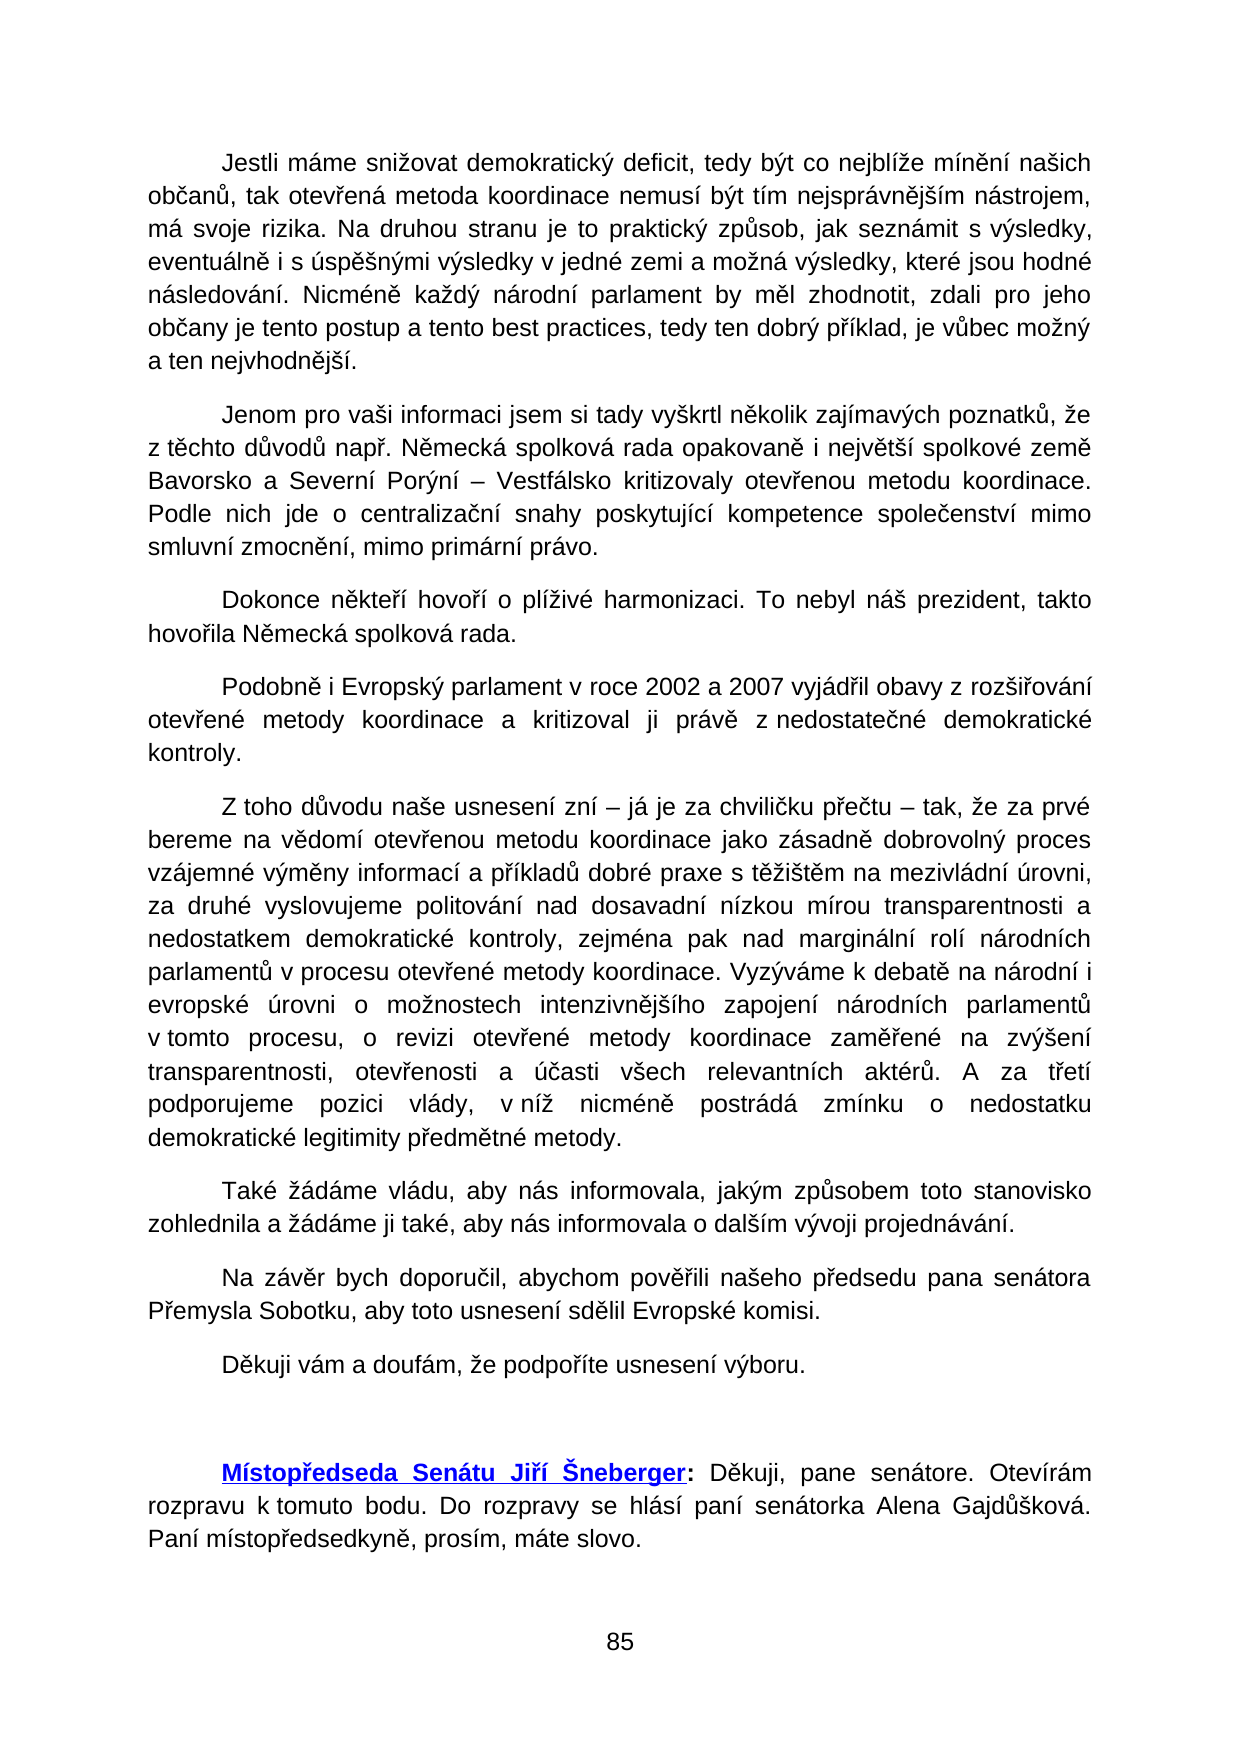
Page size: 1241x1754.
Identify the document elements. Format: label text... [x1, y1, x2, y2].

text Podobně i Evropský parlament v roce 2007 vyjádřil obavy z rozšiřování otevřené metody koordinace a kritizoval ji právě z nedostatečné demokratické kontroly. [148, 672, 1093, 767]
text Také žádáme vládu, aby nás informovala, jakým způsobem toto stanovisko zohlednila a žádáme ji také, aby nás informovala o dalším vývoji projednávání. [148, 1176, 1093, 1238]
text Z toho důvodu naše usnesení zní – já je za chviličku přečtu – tak, že za prvé bereme na vědomí otevřenou metodu koordinace jako zásadně dobrovolný proces vzájemné výměny informací a příkladů dobré praxe s těžištěm na mezivládní úrovni, za druhé vyslovujeme politování nad dosavadní nízkou mírou transparentnosti a nedostatkem demokratické kontroly, zejména pak nad marginální rolí národních parlamentů v procesu otevřené metody koordinace. Vyzýváme k debatě na národní i evropské úrovni o možnostech intenzivnějšího zapojení národních parlamentů v tomto procesu, o revizi otevřené metody koordinace zaměřené na zvýšení transparentnosti, otevřenosti a účasti všech relevantních aktérů. A za třetí podporujeme pozici vlády, v níž nicméně postrádá zmínku o nedostatku demokratické legitimity předmětné metody. [148, 792, 1093, 1151]
text Jestli máme snižovat demokratický deficit, tedy být co nejblíže mínění našich občanů, tak otevřená metoda koordinace nemusí být tím nejsprávnějším nástrojem, má svoje rizika. Na druhou stranu je to praktický způsob, jak seznámit s výsledky, eventuálně i s úspěšnými výsledky v jedné zemi a možná výsledky, které jsou hodné následování. Nicméně každý národní parlament by měl zhodnotit, zdali pro jeho občany je tento postup a tento best practices, tedy ten dobrý příklad, je vůbec možný a ten nejvhodnější. [148, 148, 1093, 374]
text Dokonce někteří hovoří o plíživé harmonizaci. To nebyl náš prezident, takto hovořila Německá spolková rada. [148, 586, 1093, 647]
text Jenom pro vaši informaci jsem si tady vyškrtl několik zajímavých poznatků, že z těchto důvodů např. Německá spolková rada opakovaně i největší spolkové země Bavorsko a Severní Porýní – Vestfálsko kritizovaly otevřenou metodu koordinace. Podle nich jde o centralizační snahy poskytující kompetence společenství mimo smluvní zmocnění, mimo primární právo. [148, 399, 1093, 560]
text Místopředseda Senátu Jiří Šneberger: Děkuji, pane senátore. Otevírám rozpravu k tomuto bodu. Do rozpravy se hlásí paní senátorka Alena Gajdůšková. Paní místopředsedkyně, prosím, máte slovo. [148, 1458, 1093, 1553]
text Děkuji vám a doufám, že podpoříte usnesení výboru. [148, 1350, 1093, 1379]
text Na závěr bych doporučil, abychom pověřili našeho předsedu pana senátora Přemysla Sobotku, aby toto usnesení sdělil Evropské komisi. [148, 1263, 1093, 1325]
